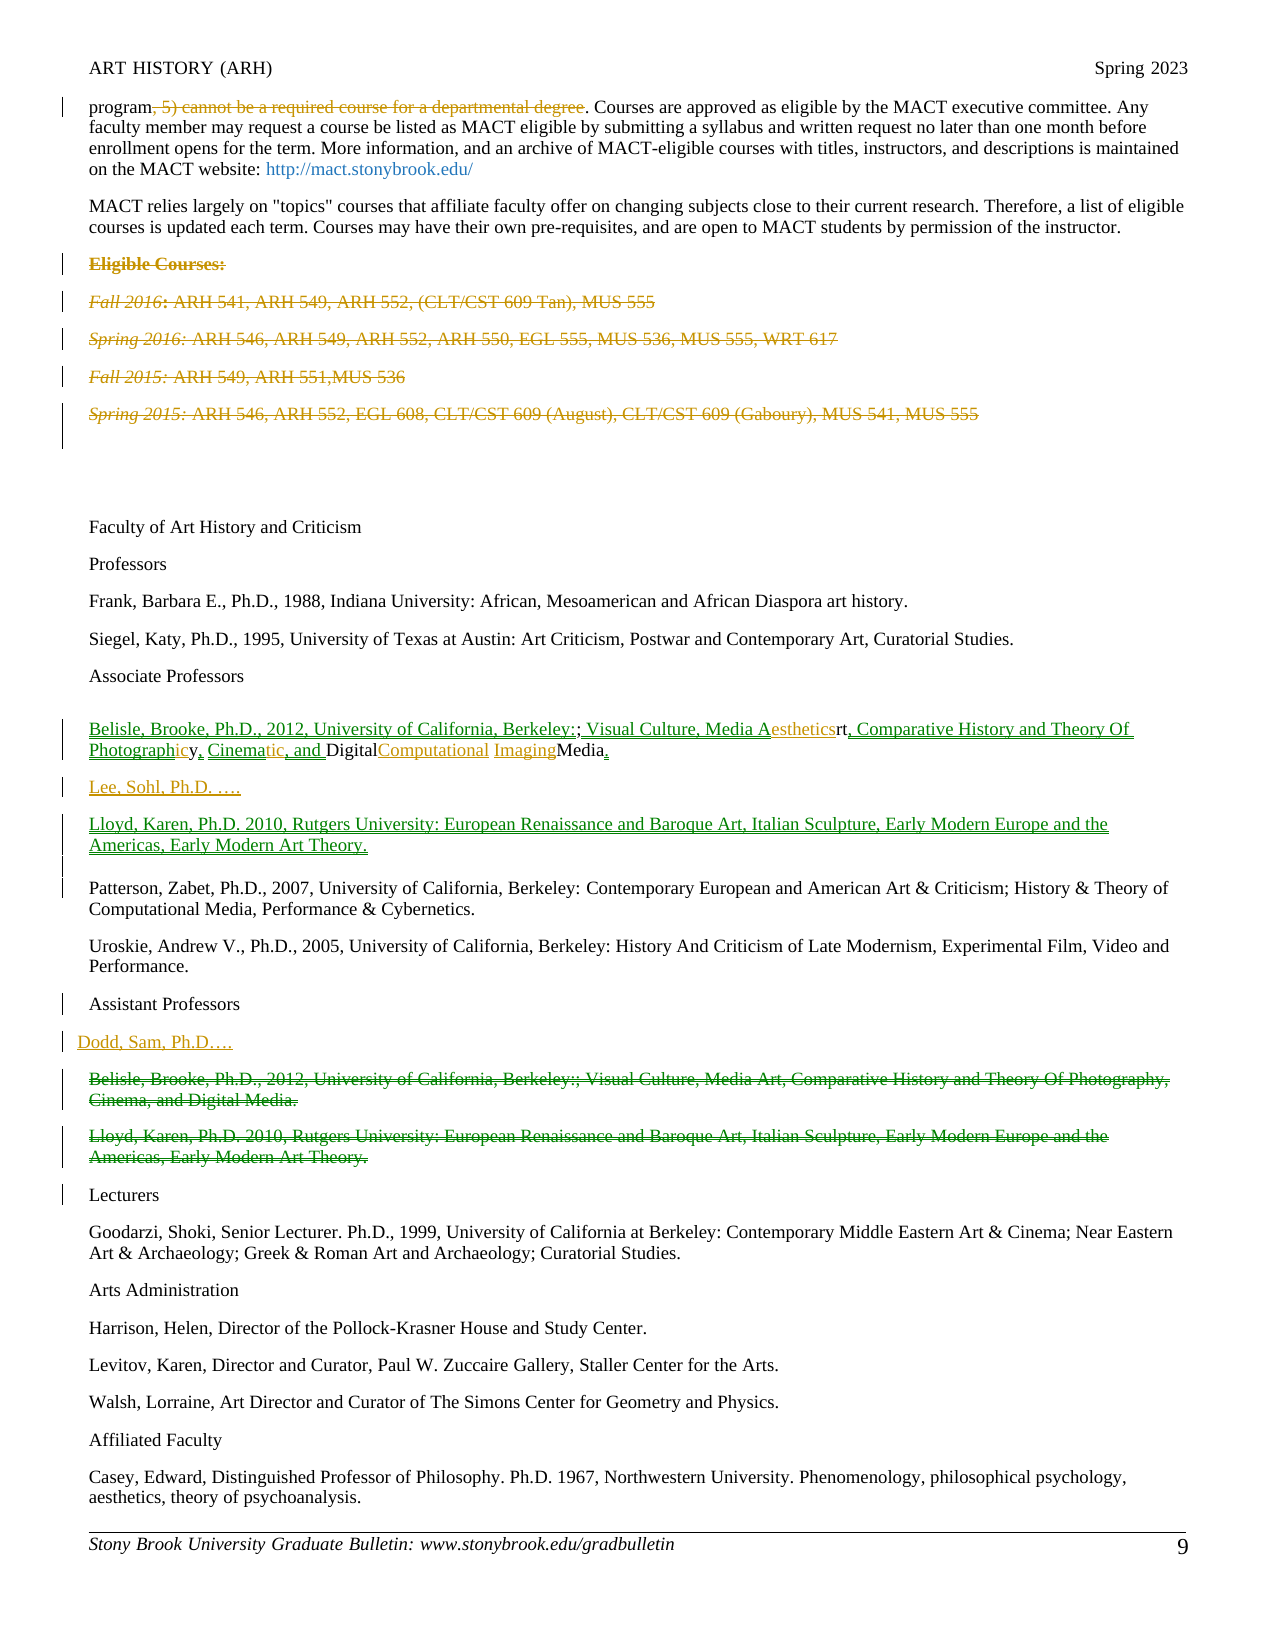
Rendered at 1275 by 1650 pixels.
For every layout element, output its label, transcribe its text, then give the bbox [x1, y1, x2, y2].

text program. Courses are approved as eligible by the MACT executive committee. Any faculty member may request a course be listed as MACT eligible by submitting a syllabus and written request no later than one month before enrollment opens for the term. More information, and an archive of MACT-eligible courses with titles, instructors, and descriptions is maintained on the MACT website: http://mact.stonybrook.edu/ [88, 97, 1183, 179]
text Faculty of Art History and Criticism Professors [88, 516, 364, 575]
text Harrison, Helen, Director of the Pollock-Krasner House and Study Center. [88, 1317, 1198, 1338]
text Assistant Professors [88, 993, 1198, 1014]
text Goodarzi, Shoki, Senior Lecturer. Ph.D., 1999, University of California at Berkeley: Contemporary Middle Eastern Art & Cinema; Near Eastern Art & Archaeology; Greek & Roman Art and Archaeology; Curatorial Studies. [88, 1222, 1176, 1263]
text Levitov, Karen, Director and Curator, Paul W. Zuccaire Gallery, Staller Center for the Arts. Walsh, Lorraine, Art Director and Curator of The Simons Center for Geometry and Physics. Affiliated Faculty [88, 1354, 780, 1450]
text Uroskie, Andrew V., Ph.D., 2005, University of California, Berkeley: History And Criticism of Late Modernism, Experimental Film, Video and Performance. [88, 936, 1173, 977]
text MACT relies largely on "topics" courses that affiliate faculty offer on changing subjects close to their current research. Therefore, a list of eligible courses is updated each term. Courses may have their own pre-requisites, and are open to MACT students by permission of the instructor. [88, 196, 1188, 237]
text Frank, Barbara E., Ph.D., 1988, Indiana University: African, Mesoamerican and African Diaspora art history. [88, 590, 1198, 612]
text Casey, Edward, Distinguished Professor of Philosophy. Ph.D. 1967, Northwestern University. Phenomenology, philosophical psychology, aesthetics, theory of psychoanalysis. [88, 1467, 1128, 1508]
text Lecturers [88, 1184, 1198, 1205]
text Siegel, Katy, Ph.D., 1995, University of Texas at Austin: Art Criticism, Postwar and Contemporary Art, Curatorial Studies. Associate Professors [88, 628, 1017, 687]
text Arts Administration [88, 1279, 1198, 1301]
text Patterson, Zabet, Ph.D., 2007, University of California, Berkeley: Contemporary European and American Art & Criticism; History & Theory of Computational Media, Performance & Cybernetics. [88, 878, 1198, 919]
